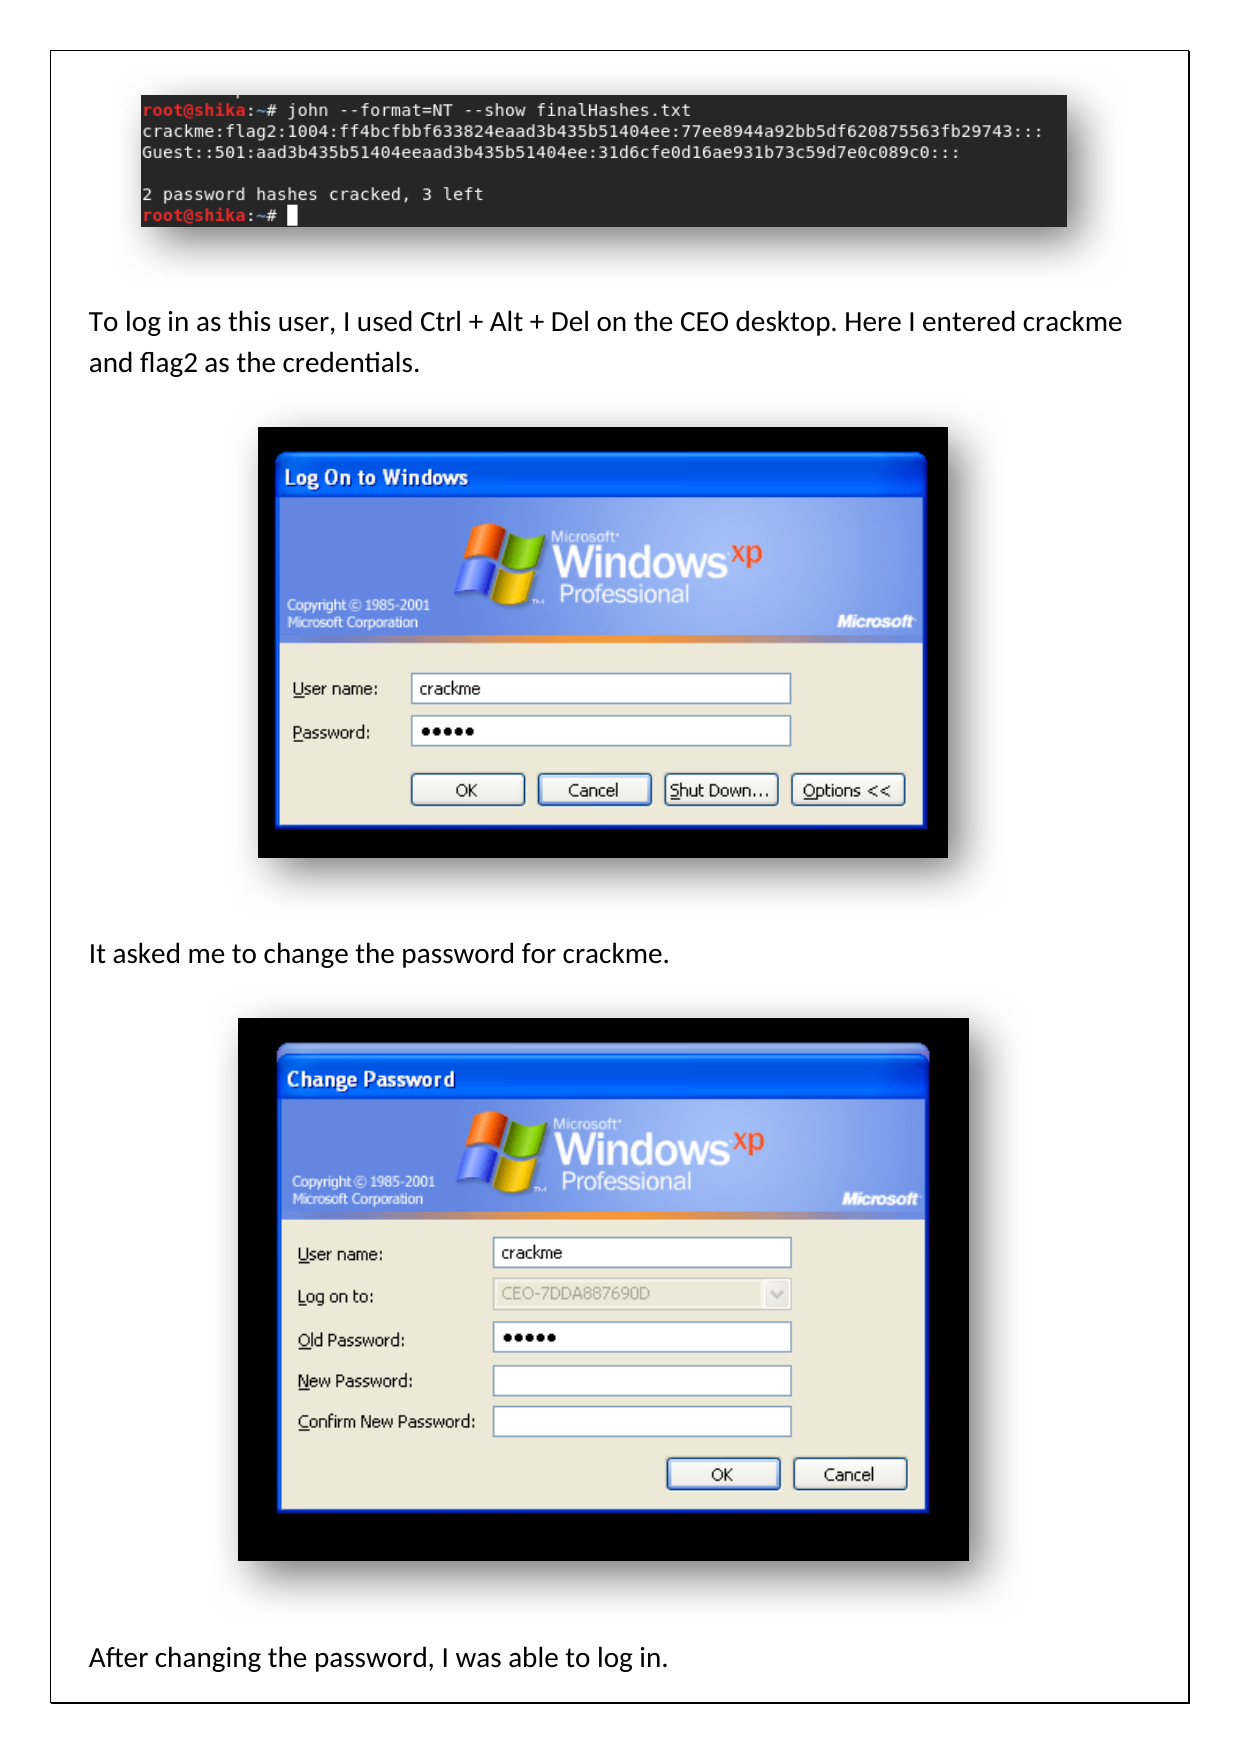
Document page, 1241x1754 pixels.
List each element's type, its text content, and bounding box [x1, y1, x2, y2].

picture [141, 95, 1067, 227]
text To log in as this user, I used Ctrl + Alt + Del on the CEO desktop. Here I entered crackme and flag2 as the credentials. [89, 303, 1151, 380]
picture [258, 427, 948, 858]
text It asked me to change the password for crackme. [89, 935, 1151, 971]
text After changing the password, I was able to log in. [89, 1639, 1151, 1674]
picture [238, 1018, 969, 1561]
